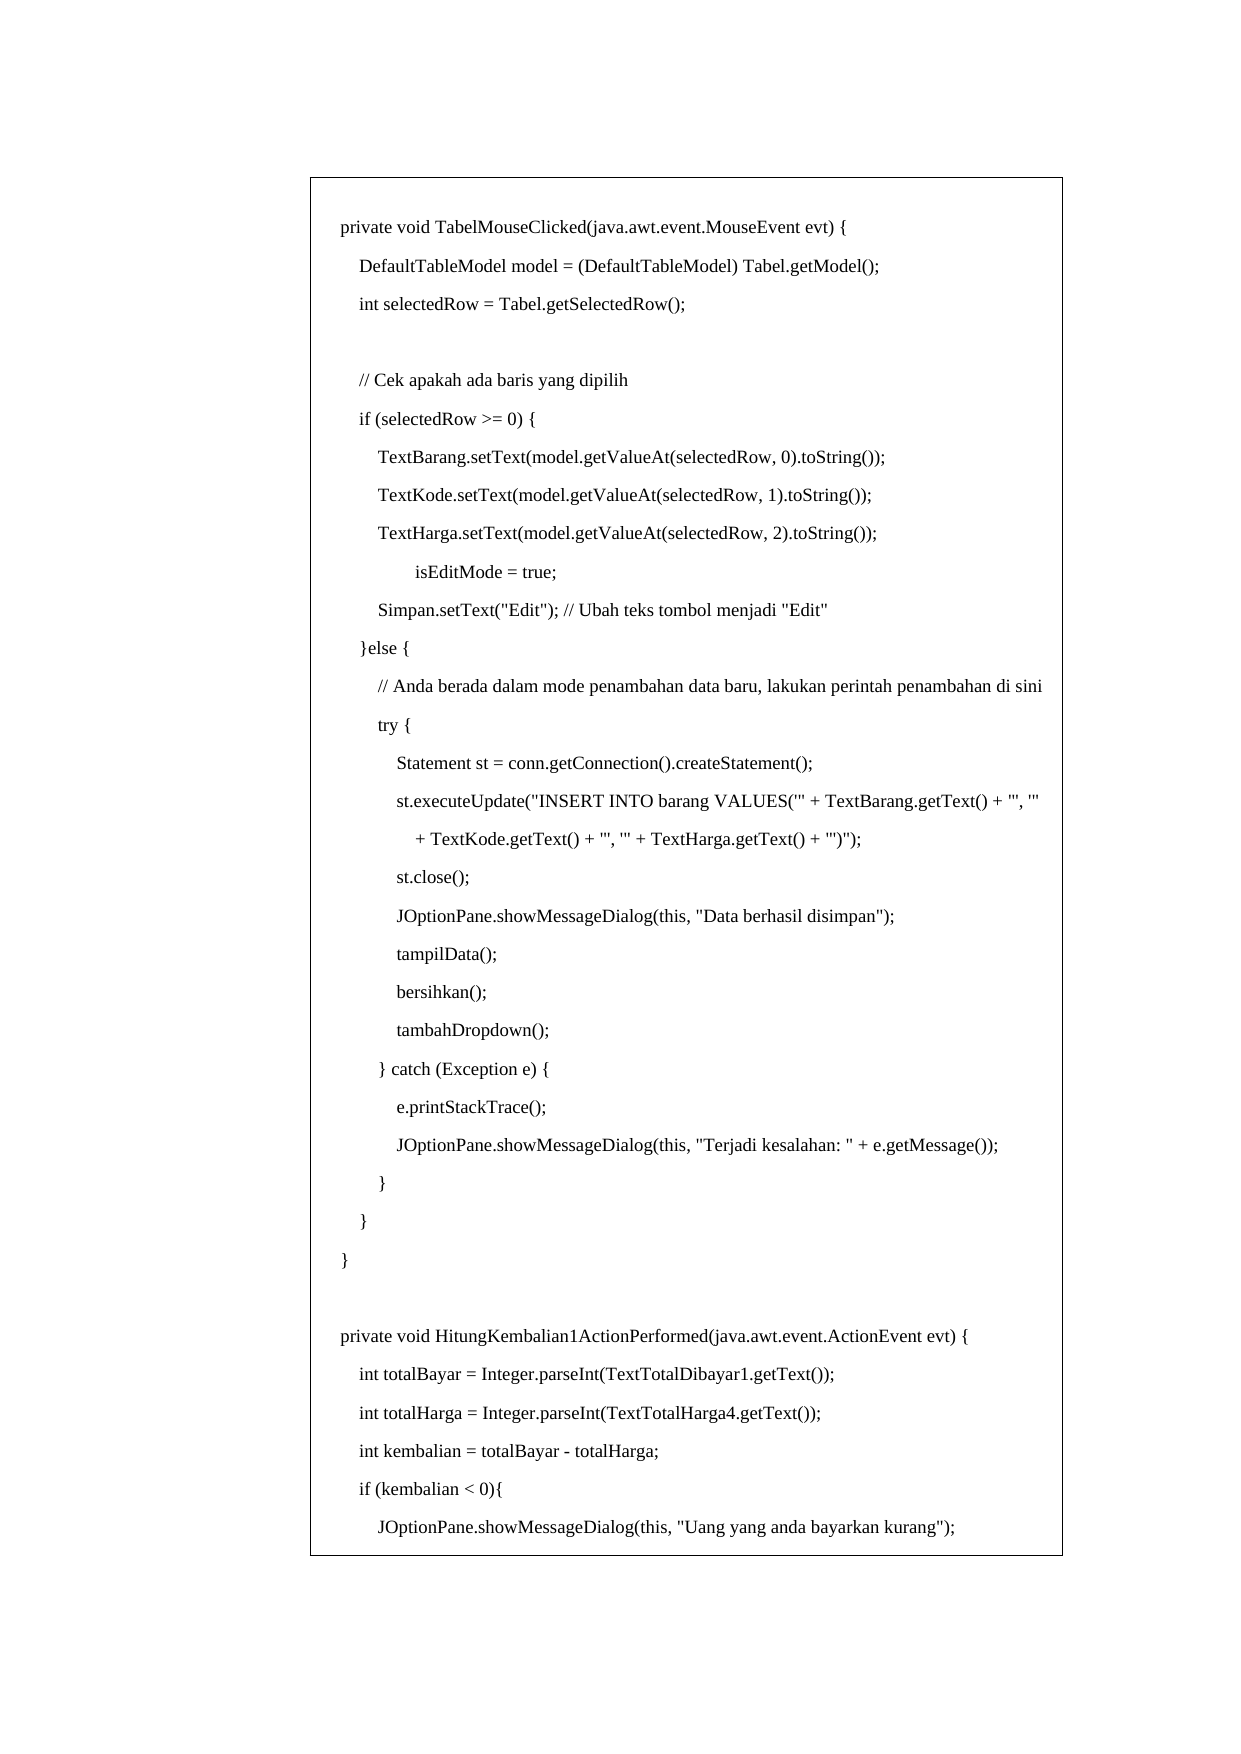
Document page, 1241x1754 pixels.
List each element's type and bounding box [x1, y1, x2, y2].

table_header [311, 178, 1062, 1554]
